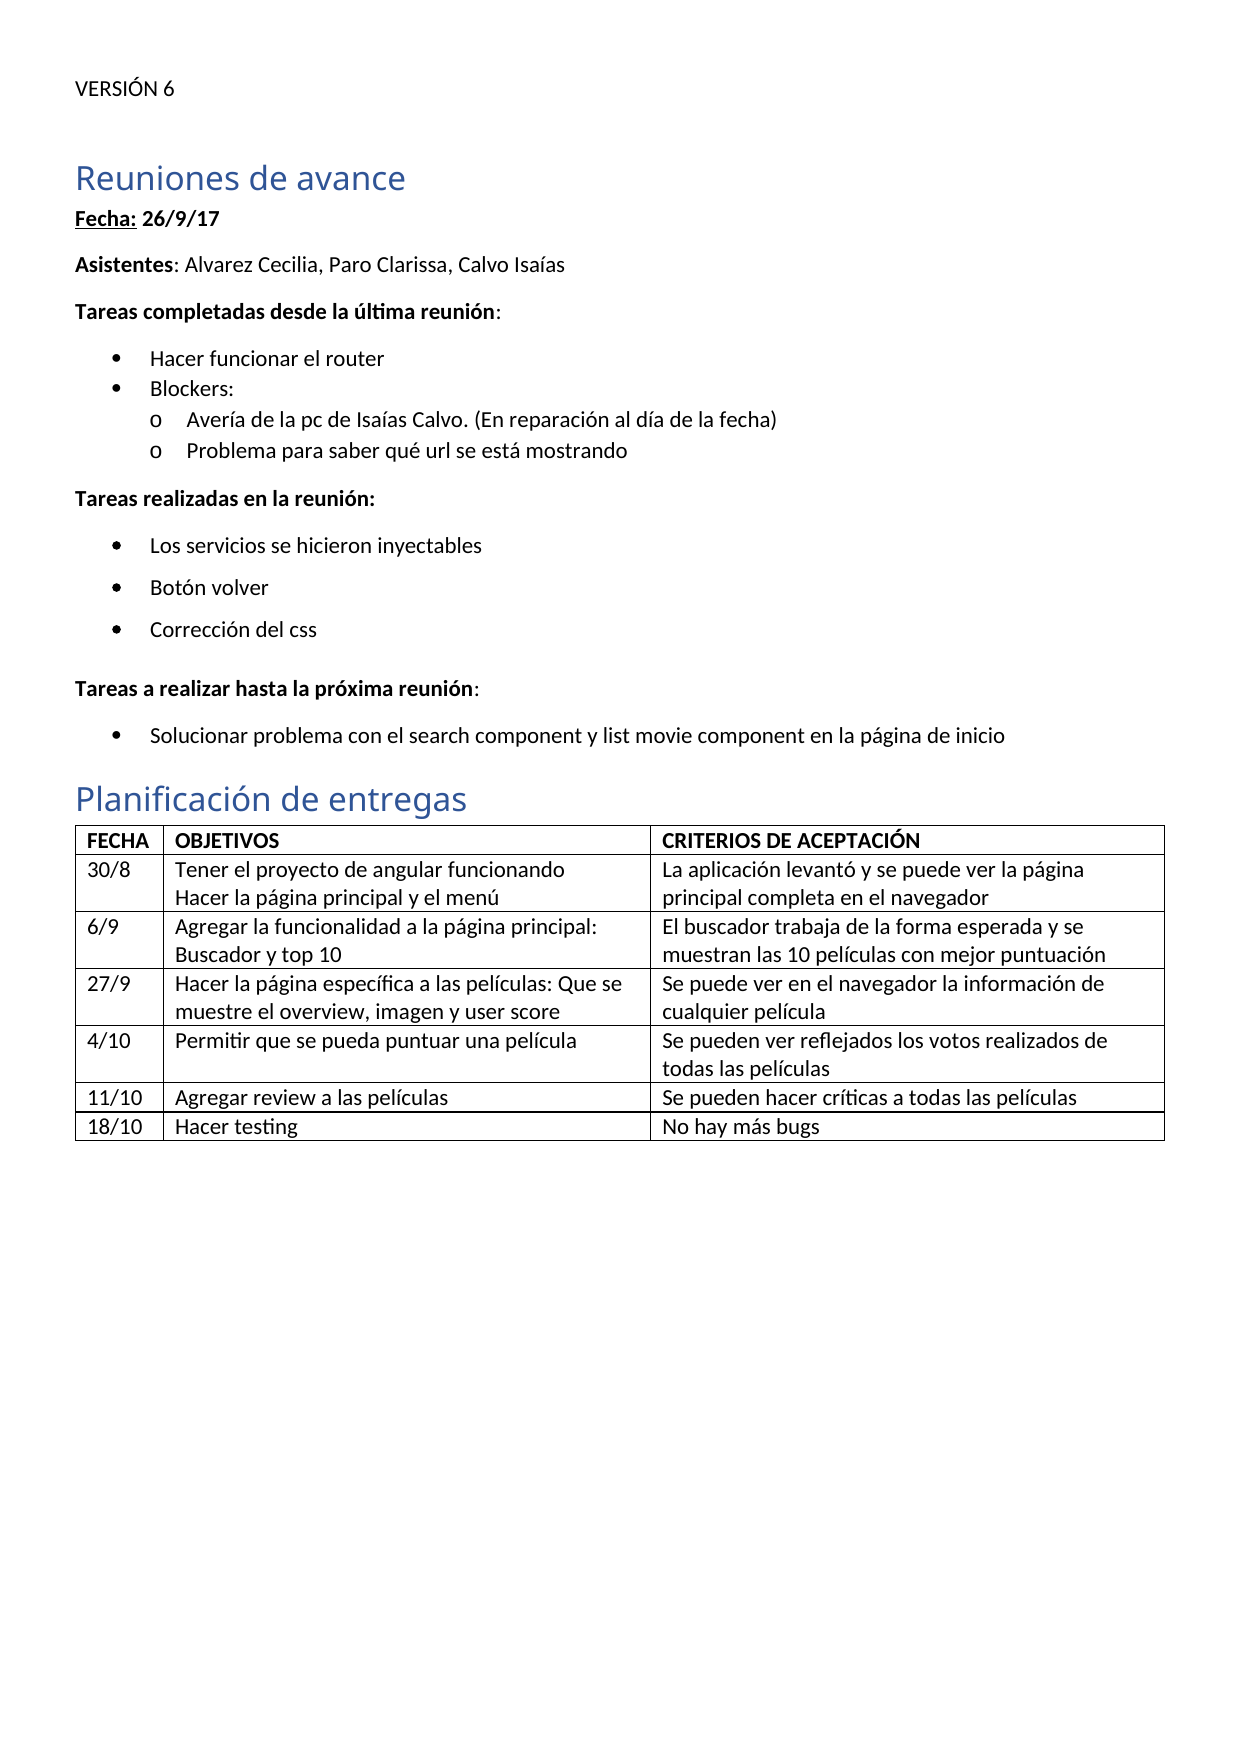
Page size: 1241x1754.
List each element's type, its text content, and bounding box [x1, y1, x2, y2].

text Tareas realizadas en la reunión: [75, 484, 1165, 512]
list Corrección del css [112, 615, 1165, 643]
table_cell No hay más bugs [651, 1113, 1164, 1140]
list Hacer funcionar el router [112, 344, 1165, 372]
list Los servicios se hicieron inyectables [112, 531, 1165, 559]
table_cell Se pueden ver reflejados los votos realizados de todas las películas [651, 1026, 1164, 1082]
table_cell 18/10 [76, 1113, 163, 1140]
table_cell 11/10 [76, 1083, 163, 1111]
table_header OBJETIVOS [164, 826, 650, 854]
table_header CRITERIOS DE ACEPTACIÓN [651, 826, 1164, 854]
text Fecha: 26/9/17 [75, 204, 1165, 232]
table_cell Tener el proyecto de angular funcionando Hacer la página principal y el menú [164, 855, 650, 911]
table_cell La aplicación levantó y se puede ver la página principal completa en el navegador [651, 855, 1164, 911]
table_cell 6/9 [76, 912, 163, 968]
table_cell 4/10 [76, 1026, 163, 1082]
table_cell 30/8 [76, 855, 163, 911]
table_cell Permitir que se pueda puntuar una película [164, 1026, 650, 1082]
list Blockers: [112, 374, 1165, 403]
list Solucionar problema con el search component y list movie component en la página de inicio [112, 721, 1165, 749]
text Tareas a realizar hasta la próxima reunión: [75, 674, 1165, 702]
text Asistentes: Alvarez Cecilia, Paro Clarissa, Calvo Isaías [75, 251, 1165, 279]
list Problema para saber qué url se está mostrando [149, 436, 1165, 465]
table_cell El buscador trabaja de la forma esperada y se muestran las 10 películas con mejor puntuación [651, 912, 1164, 968]
table_cell Agregar la funcionalidad a la página principal: Buscador y top 10 [164, 912, 650, 968]
table_cell Hacer la página específica a las películas: Que se muestre el overview, imagen y user score [164, 969, 650, 1025]
table_header FECHA [76, 826, 163, 854]
text Tareas completadas desde la última reunión: [75, 297, 1165, 326]
table_cell Se puede ver en el navegador la información de cualquier película [651, 969, 1164, 1025]
subtitle Planificación de entregas [75, 776, 1165, 821]
list Avería de la pc de Isaías Calvo. (En reparación al día de la fecha) [149, 405, 1165, 434]
table_cell 27/9 [76, 969, 163, 1025]
table_cell Se pueden hacer críticas a todas las películas [651, 1083, 1164, 1111]
subtitle Reuniones de avance [75, 155, 1165, 200]
list Botón volver [112, 573, 1165, 601]
table_cell Hacer testing [164, 1113, 650, 1140]
table_cell Agregar review a las películas [164, 1083, 650, 1111]
